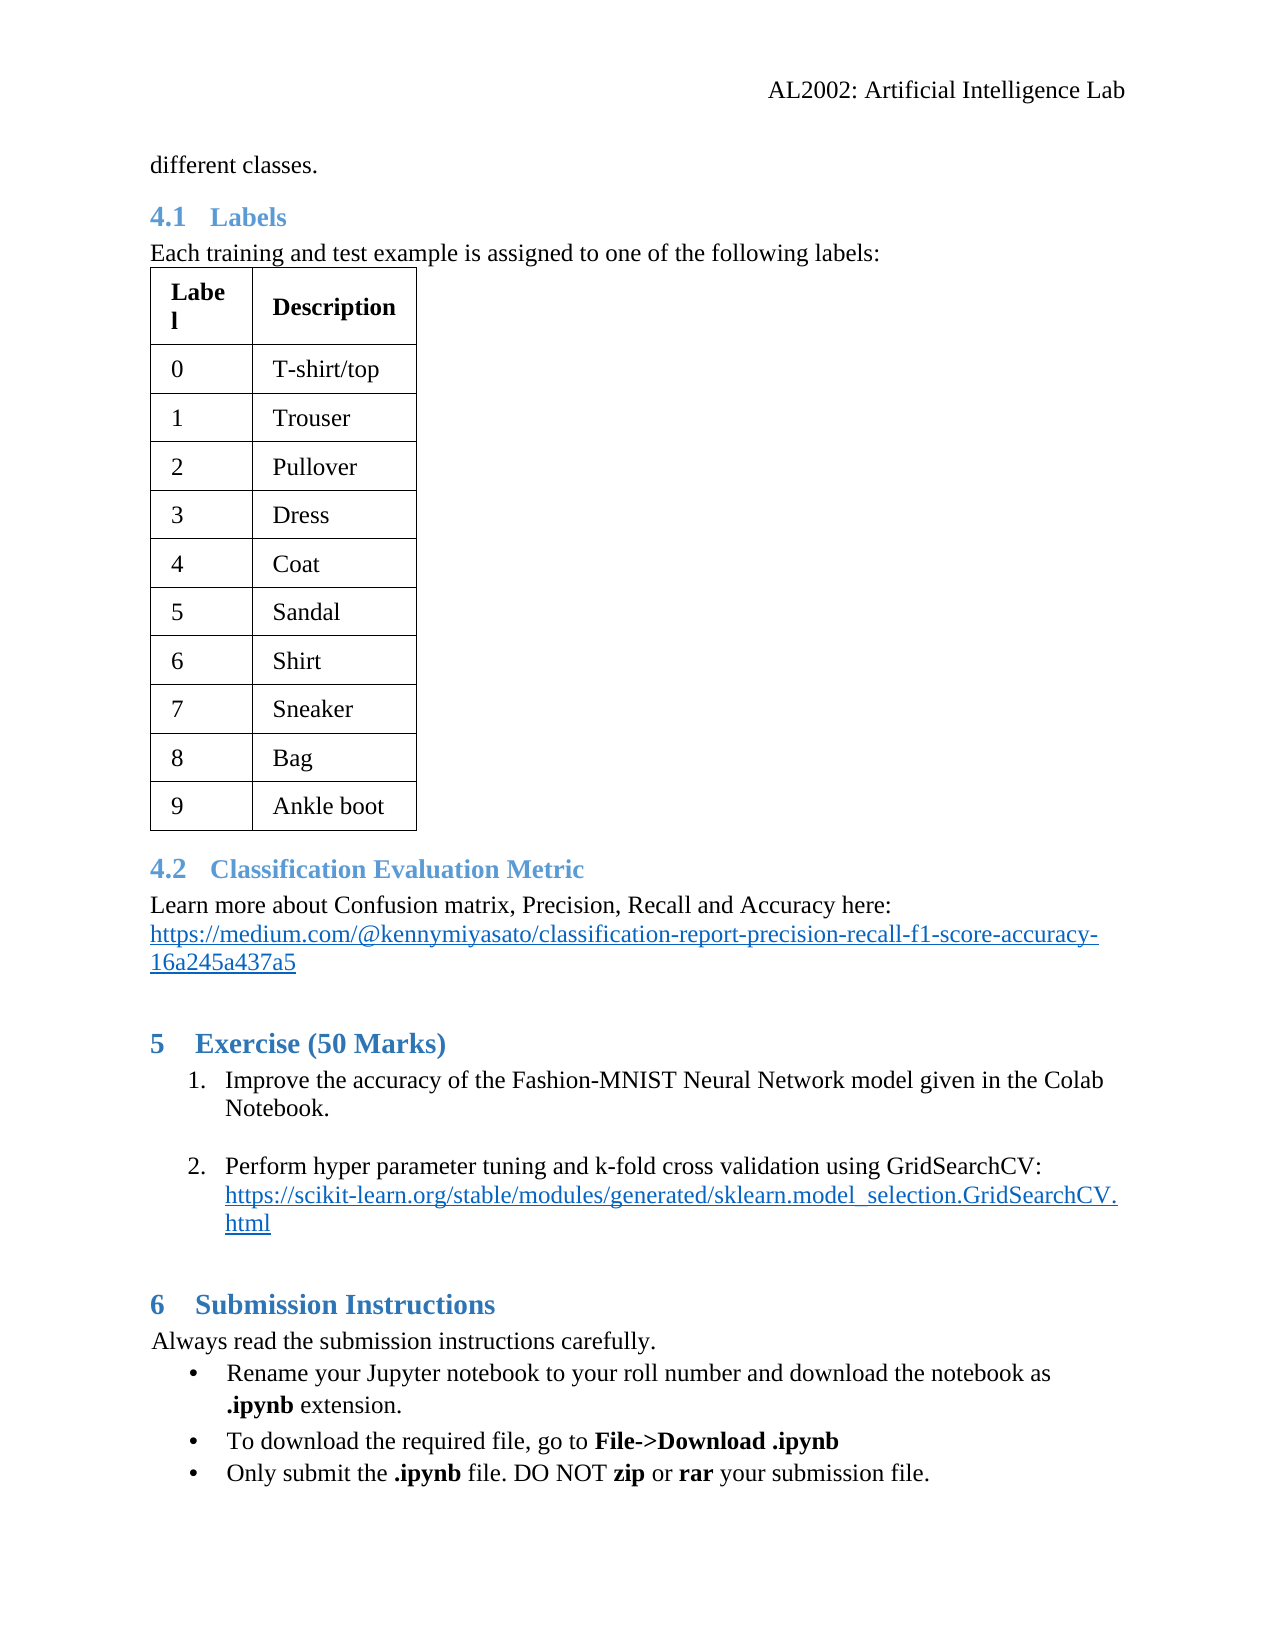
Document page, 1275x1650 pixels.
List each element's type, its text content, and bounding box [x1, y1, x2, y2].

table_cell Trouser [253, 394, 416, 441]
table_cell T-shirt/top [253, 345, 416, 393]
list Improve the accuracy of the Fashion-MNIST Neural Network model given in the Colab Notebook. [187, 1065, 1125, 1122]
subtitle Exercise (50 Marks) [150, 1026, 1125, 1060]
table_cell 1 [151, 394, 252, 441]
table_cell Coat [253, 539, 416, 587]
table_cell 5 [151, 588, 252, 635]
table_cell Bag [253, 734, 416, 781]
list Only submit the .ipynb file. DO NOT zip or rar your submission file. [189, 1458, 1118, 1487]
table_cell Sneaker [253, 685, 416, 732]
text Learn more about Confusion matrix, Precision, Recall and Accuracy here: https://medium.com/@kennymiyasato/classification-report-precision-recall-f1-score-accuracy-16a245a437a5 [150, 890, 1125, 976]
table_cell 6 [151, 636, 252, 684]
text Always read the submission instructions carefully. [151, 1326, 1118, 1354]
subtitle Classification Evaluation Metric [150, 851, 1125, 885]
table_cell Pullover [253, 442, 416, 490]
subtitle Submission Instructions [150, 1287, 1125, 1321]
table_cell 4 [151, 539, 252, 587]
table_cell Sandal [253, 588, 416, 635]
table_cell 3 [151, 491, 252, 538]
table_cell 2 [151, 442, 252, 490]
table_cell Dress [253, 491, 416, 538]
table_cell Shirt [253, 636, 416, 684]
subtitle Labels [150, 199, 1125, 233]
table_cell 0 [151, 345, 252, 393]
table_header Label [151, 268, 252, 344]
text Each training and test example is assigned to one of the following labels: [150, 238, 1125, 267]
table_cell Ankle boot [253, 782, 416, 829]
list Rename your Jupyter notebook to your roll number and download the notebook as .ipynb extension. [189, 1358, 1118, 1419]
list Perform hyper parameter tuning and k-fold cross validation using GridSearchCV: https://scikit-learn.org/stable/modules/generated/sklearn.model_selection.GridSearchCV.html [187, 1151, 1125, 1237]
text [150, 150, 1125, 179]
table_header Description [253, 268, 416, 344]
table_cell 8 [151, 734, 252, 781]
table_cell 7 [151, 685, 252, 732]
table_cell 9 [151, 782, 252, 829]
list To download the required file, go to File->Download .ipynb [189, 1426, 1118, 1454]
